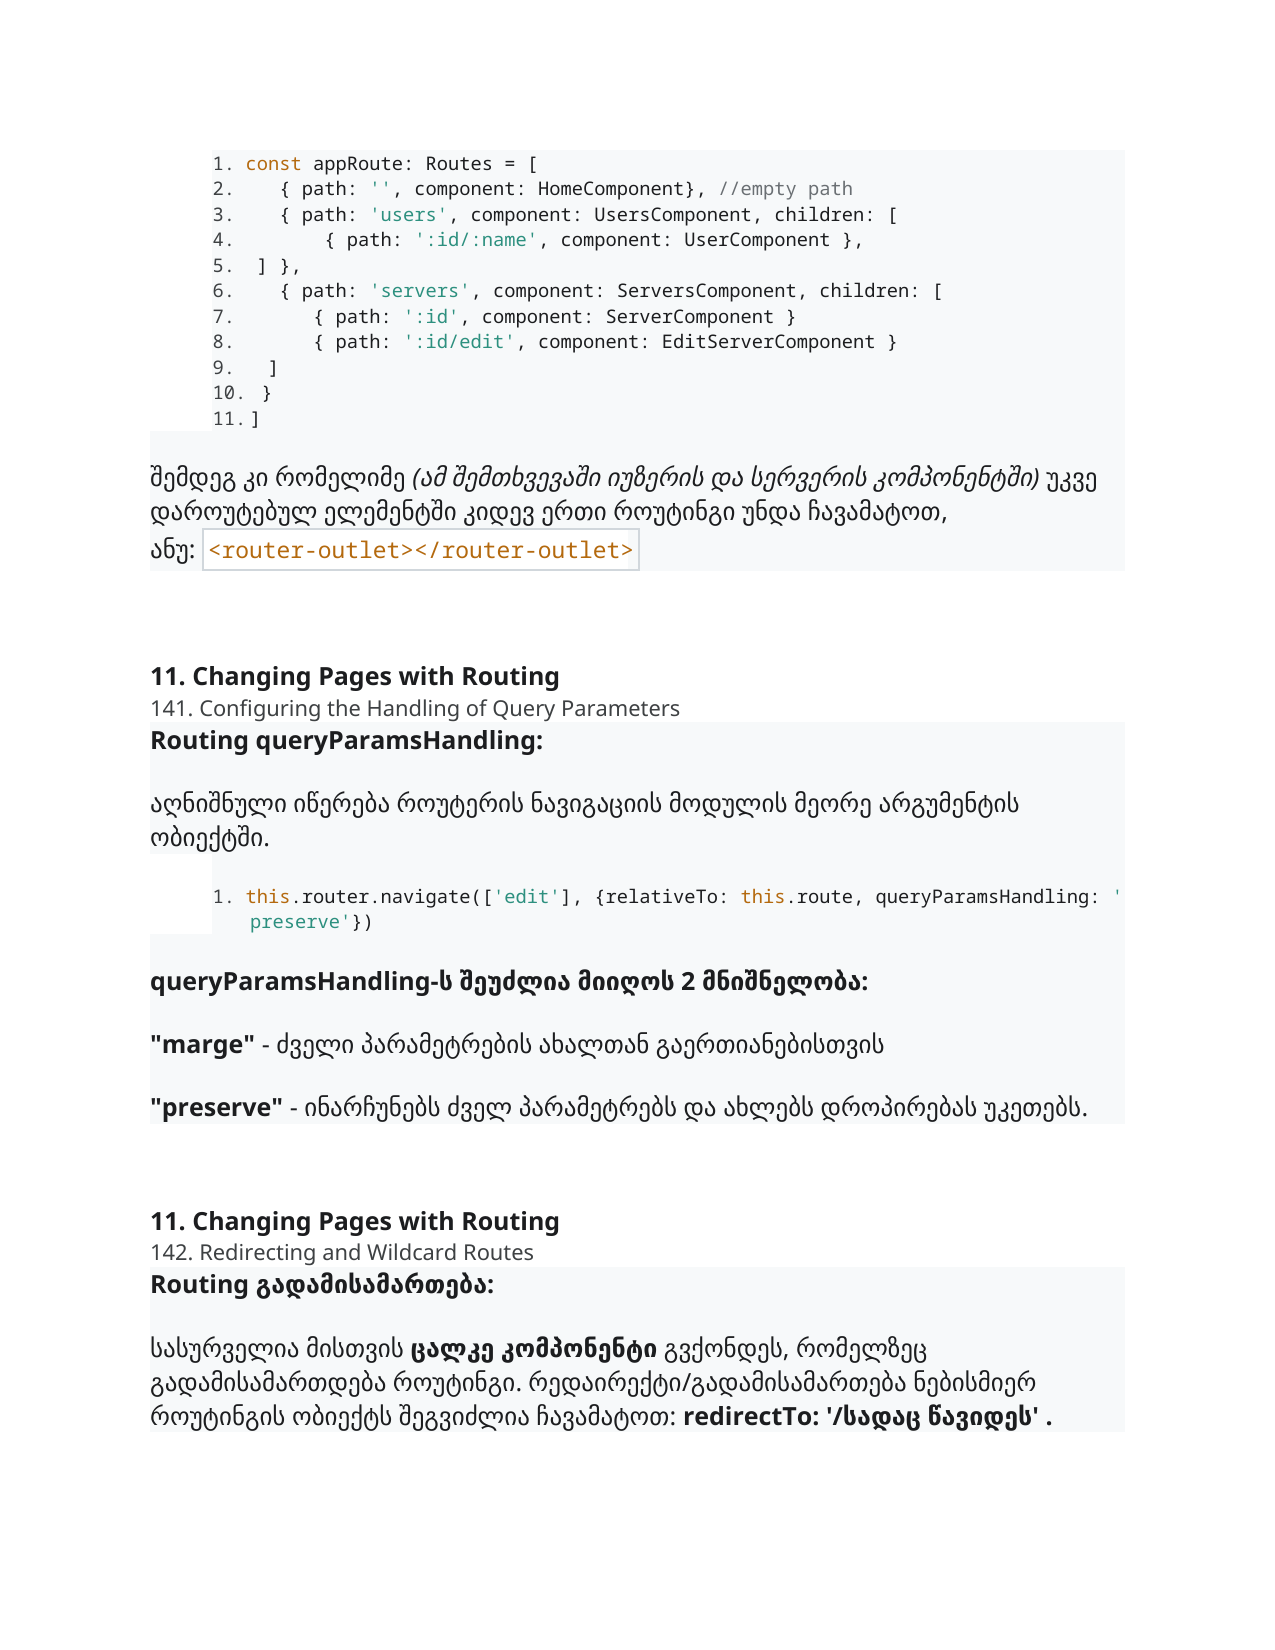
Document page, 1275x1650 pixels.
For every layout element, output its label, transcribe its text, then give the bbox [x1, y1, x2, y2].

list const appRoute: Routes = [ [212, 150, 1125, 176]
list { path: ':id/edit', component: EditServerComponent } [212, 329, 1125, 354]
text 11. Changing Pages with Routing [150, 618, 1125, 693]
text "preserve" - ინარჩუნებს ძველ პარამეტრებს და ახლებს დროპირებას უკეთებს. [150, 1089, 1125, 1124]
text Routing queryParamsHandling: [150, 722, 1125, 756]
list { path: 'servers', component: ServersComponent, children: [ [212, 278, 1125, 303]
text 141. Configuring the Handling of Query Parameters [150, 693, 1125, 722]
text 11. Changing Pages with Routing [150, 1200, 1125, 1237]
text queryParamsHandling-ს შეუძლია მიიღოს 2 მნიშნელობა: [150, 963, 1125, 997]
text სასურველია მისთვის ცალკე კომპონენტი გვქონდეს, რომელზეც გადამისამართდება როუტინგი. რედაირექტი/გადამისამართება ნებისმიერ როუტინგის ობიექტს შეგვიძლია ჩავამატოთ: redirectTo: '/სადაც წავიდეს' . [150, 1330, 1125, 1432]
list { path: 'users', component: UsersComponent, children: [ [212, 201, 1125, 227]
list ] }, [212, 252, 1125, 278]
list { path: '', component: HomeComponent}, //empty path [212, 176, 1125, 201]
list ] [212, 405, 1125, 431]
list } [212, 380, 1125, 405]
list { path: ':id', component: ServerComponent } [212, 303, 1125, 329]
text აღნიშნული იწერება როუტერის ნავიგაციის მოდულის მეორე არგუმენტის ობიექტში. [150, 786, 1125, 854]
text "marge" - ძველი პარამეტრების ახალთან გაერთიანებისთვის [150, 1026, 1125, 1060]
list ] [212, 354, 1125, 380]
list this.router.navigate(['edit'], {relativeTo: this.route, queryParamsHandling: 'preserve'}) [212, 883, 1125, 934]
text Routing გადამისამართება: [150, 1267, 1125, 1301]
list { path: ':id/:name', component: UserComponent }, [212, 227, 1125, 252]
text შემდეგ კი რომელიმე (ამ შემთხვევაში იუზერის და სერვერის კომპონენტში) უკვე დაროუტებულ ელემენტში კიდევ ერთი როუტინგი უნდა ჩავამატოთ, ანუ: <router-outlet></router-outlet> [150, 460, 1125, 571]
text 142. Redirecting and Wildcard Routes [150, 1237, 1125, 1267]
